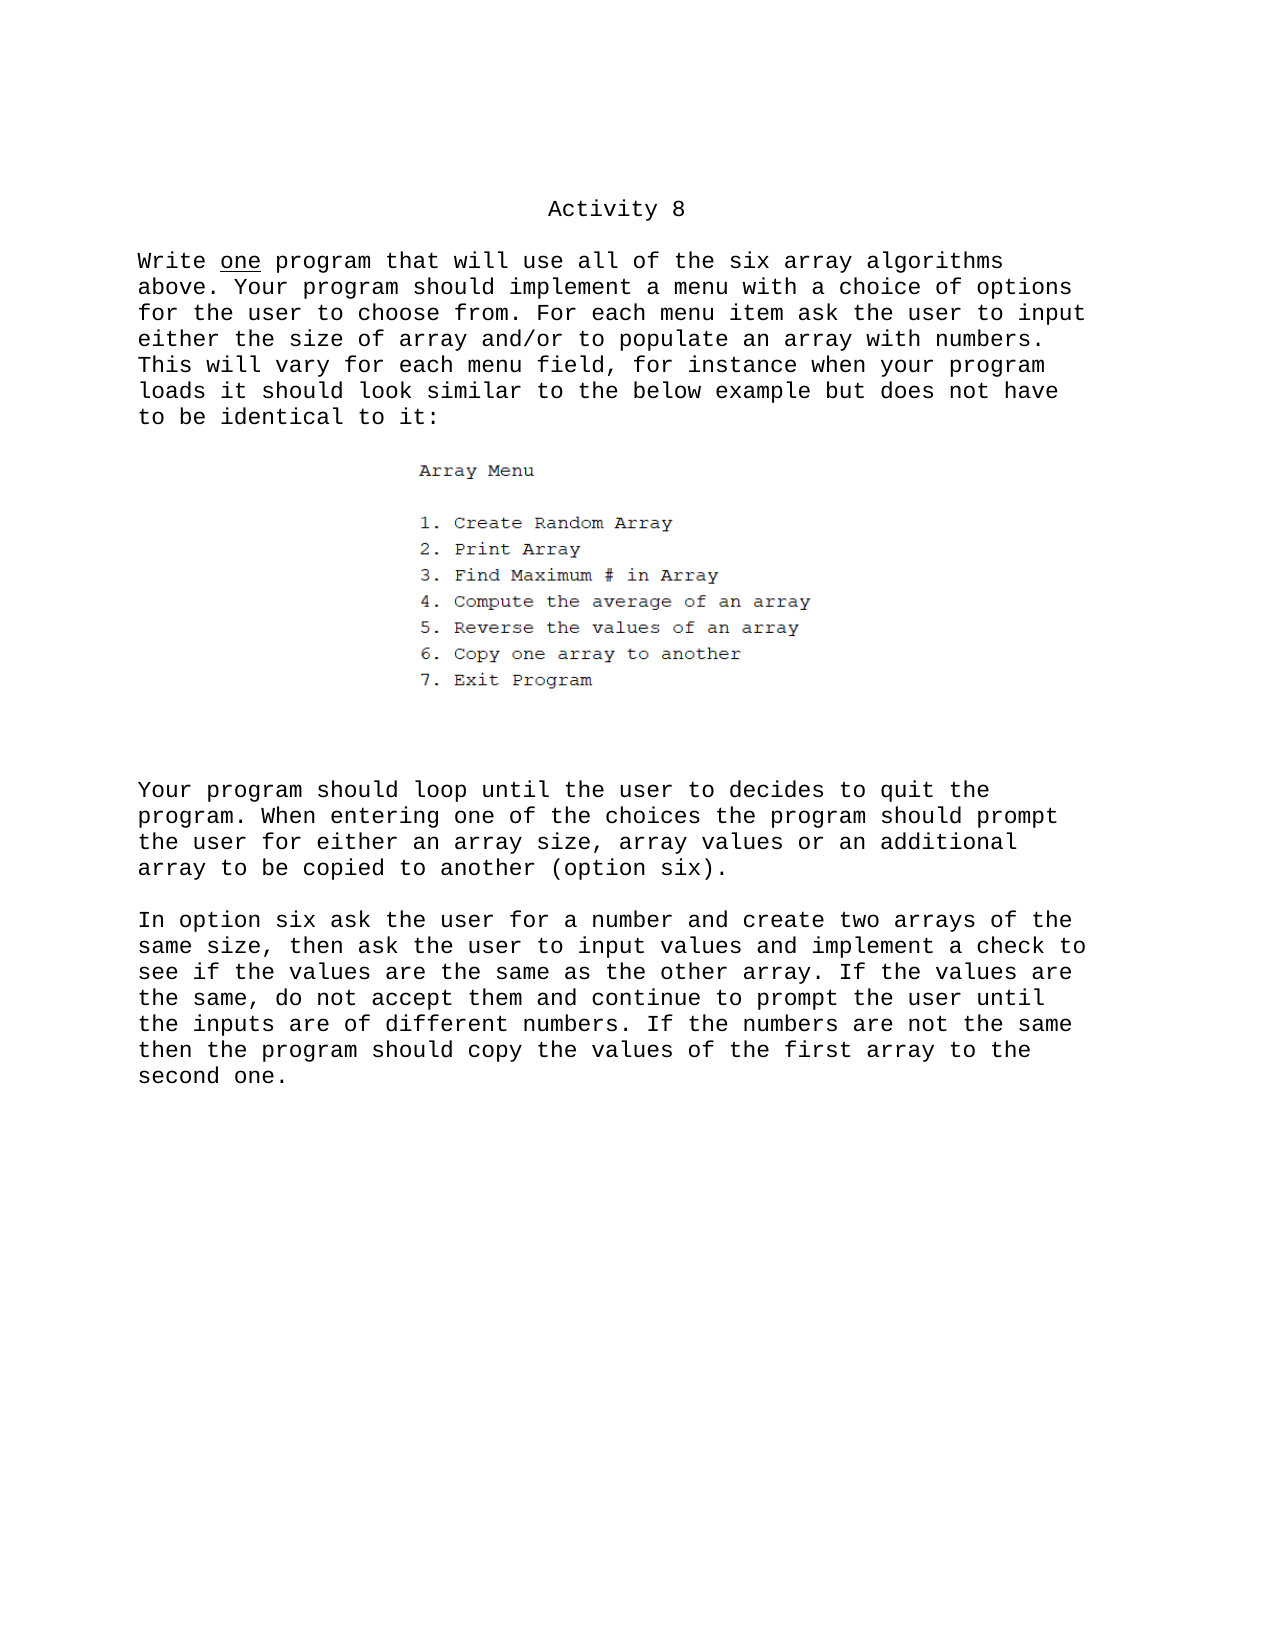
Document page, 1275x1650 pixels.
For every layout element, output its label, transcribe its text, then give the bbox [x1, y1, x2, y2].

text Your program should loop until the user to decides to quit the program. When entering one of the choices the program should prompt the user for either an array size, array values or an additional array to be copied to another (option six). [137, 779, 1096, 882]
text In option six ask the user for a number and create two arrays of the same size, then ask the user to input values and implement a check to see if the values are the same as the other array. If the values are the same, do not accept them and continue to prompt the user until the inputs are of different numbers. If the numbers are not the same then the program should copy the values of the first array to the second one. [137, 908, 1096, 1090]
text Write one program that will use all of the six array algorithms above. Your program should implement a menu with a choice of options for the user to choose from. For each menu item ask the user to input either the size of array and/or to populate an array with numbers. This will vary for each menu field, for instance when your program loads it should look similar to the below example but does not have to be identical to it: [137, 249, 1096, 431]
text Activity 8 [137, 198, 1096, 224]
picture [410, 457, 824, 701]
